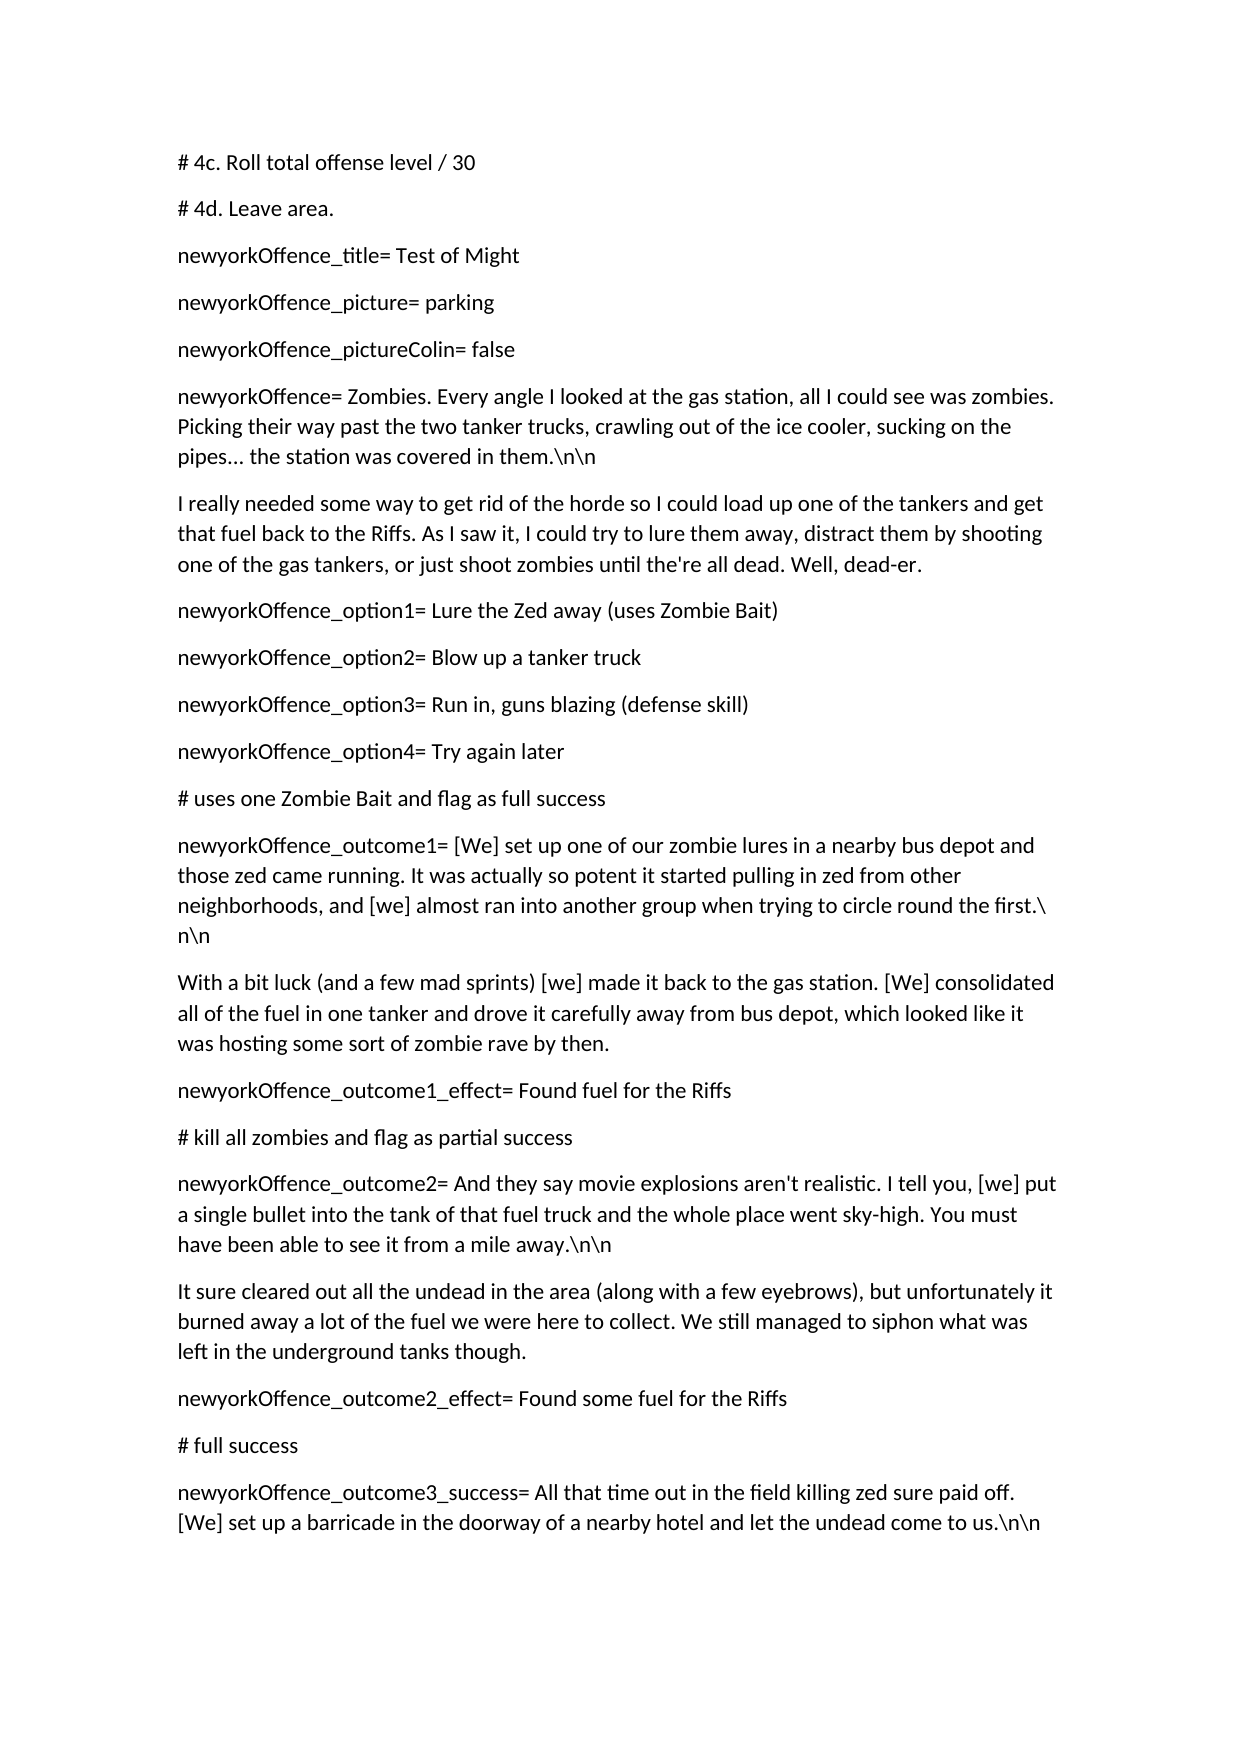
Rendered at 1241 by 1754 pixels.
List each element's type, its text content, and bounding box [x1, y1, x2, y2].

text I really needed some way to get rid of the horde so I could load up one of the tankers and get that fuel back to the Riffs. As I saw it, I could try to lure them away, distract them by shooting one of the gas tankers, or just shoot zombies until the're all dead. Well, dead-er. [177, 489, 1063, 578]
text newyorkOffence_outcome1_effect= Found fuel for the Riffs [177, 1076, 1063, 1104]
text newyorkOffence_option1= Lure the Zed away (uses Zombie Bait) [177, 597, 1063, 624]
text newyorkOffence_option2= Blow up a tanker truck [177, 643, 1063, 671]
text newyorkOffence_outcome2_effect= Found some fuel for the Riffs [177, 1384, 1063, 1412]
text newyorkOffence_outcome1= [We] set up one of our zombie lures in a nearby bus depot and those zed came running. It was actually so potent it started pulling in zed from other neighborhoods, and [we] almost ran into another group when trying to circle round the first.\n\n [177, 831, 1063, 949]
text newyorkOffence_option3= Run in, guns blazing (defense skill) [177, 690, 1063, 718]
text # 4c. Roll total offense level / 30 [177, 148, 1063, 176]
text # kill all zombies and flag as partial success [177, 1123, 1063, 1151]
text newyorkOffence_pictureColin= false [177, 335, 1063, 363]
text newyorkOffence_title= Test of Might [177, 241, 1063, 269]
text It sure cleared out all the undead in the area (along with a few eyebrows), but unfortunately it burned away a lot of the fuel we were here to collect. We still managed to siphon what was left in the underground tanks though. [177, 1277, 1063, 1365]
text With a bit luck (and a few mad sprints) [we] made it back to the gas station. [We] consolidated all of the fuel in one tanker and drove it carefully away from bus depot, which looked like it was hosting some sort of zombie rave by then. [177, 968, 1063, 1057]
text newyorkOffence_option4= Try again later [177, 737, 1063, 765]
text newyorkOffence_outcome2= And they say movie explosions aren't realistic. I tell you, [we] put a single bullet into the tank of that fuel truck and the whole place went sky-high. You must have been able to see it from a mile away.\n\n [177, 1169, 1063, 1258]
text # full success [177, 1431, 1063, 1459]
text # uses one Zombie Bait and flag as full success [177, 784, 1063, 812]
text newyorkOffence= Zombies. Every angle I looked at the gas station, all I could see was zombies. Picking their way past the two tanker trucks, crawling out of the ice cooler, sucking on the pipes... the station was covered in them.\n\n [177, 382, 1063, 470]
text # 4d. Leave area. [177, 194, 1063, 222]
text newyorkOffence_outcome3_success= All that time out in the field killing zed sure paid off. [We] set up a barricade in the doorway of a nearby hotel and let the undead come to us.\n\n [177, 1478, 1063, 1536]
text newyorkOffence_picture= parking [177, 288, 1063, 316]
